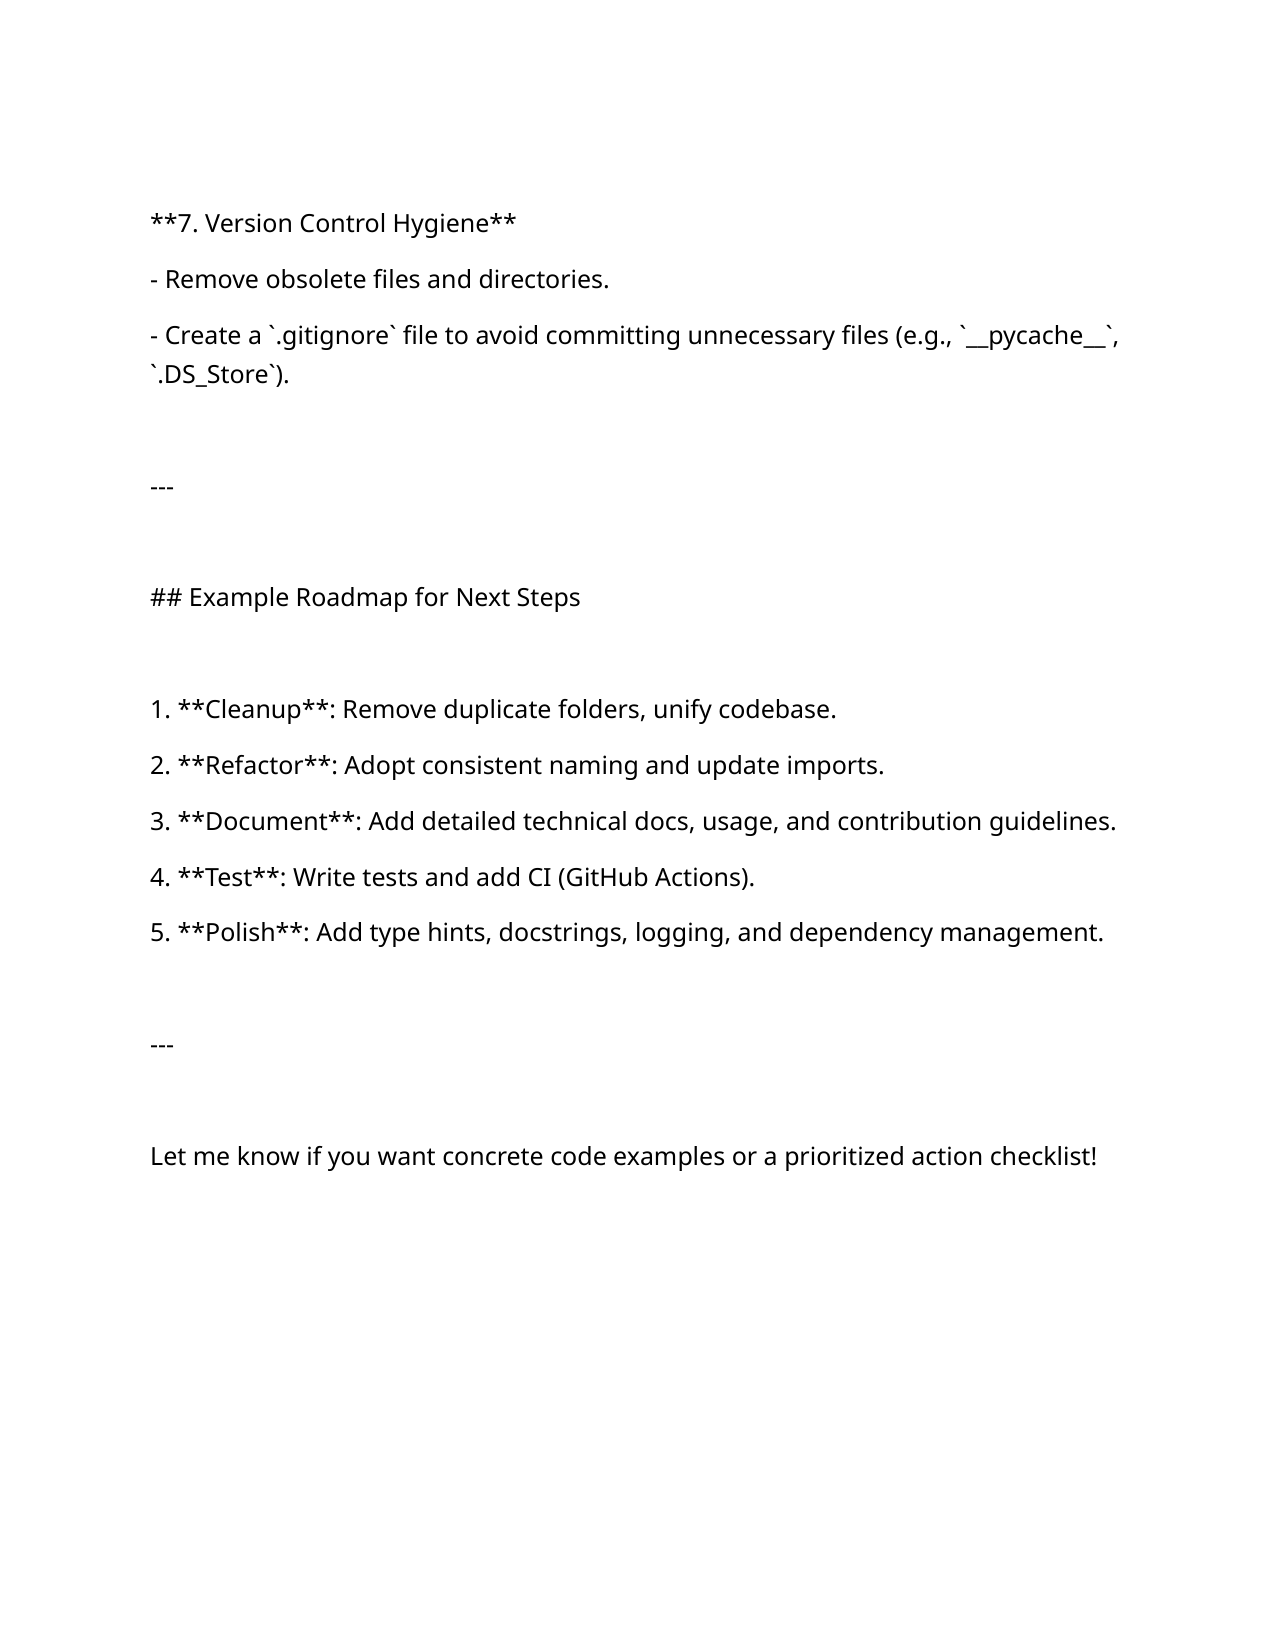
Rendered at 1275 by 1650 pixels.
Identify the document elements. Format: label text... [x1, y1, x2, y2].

text - Remove obsolete files and directories. [150, 262, 1125, 296]
text 4. **Test**: Write tests and add CI (GitHub Actions). [150, 859, 1125, 893]
text --- [150, 468, 1125, 502]
text ## Example Roadmap for Next Steps [150, 580, 1125, 614]
text **7. Version Control Hygiene** [150, 206, 1125, 240]
text 5. **Polish**: Add type hints, docstrings, logging, and dependency management. [150, 915, 1125, 949]
text 2. **Refactor**: Adopt consistent naming and update imports. [150, 747, 1125, 782]
text 1. **Cleanup**: Remove duplicate folders, unify codebase. [150, 692, 1125, 726]
text Let me know if you want concrete code examples or a prioritized action checklist! [150, 1138, 1125, 1172]
text 3. **Document**: Add detailed technical docs, usage, and contribution guidelines. [150, 803, 1125, 837]
text - Create a `.gitignore` file to avoid committing unnecessary files (e.g., `__pycache__`, `.DS_Store`). [150, 317, 1125, 391]
text --- [150, 1027, 1125, 1061]
